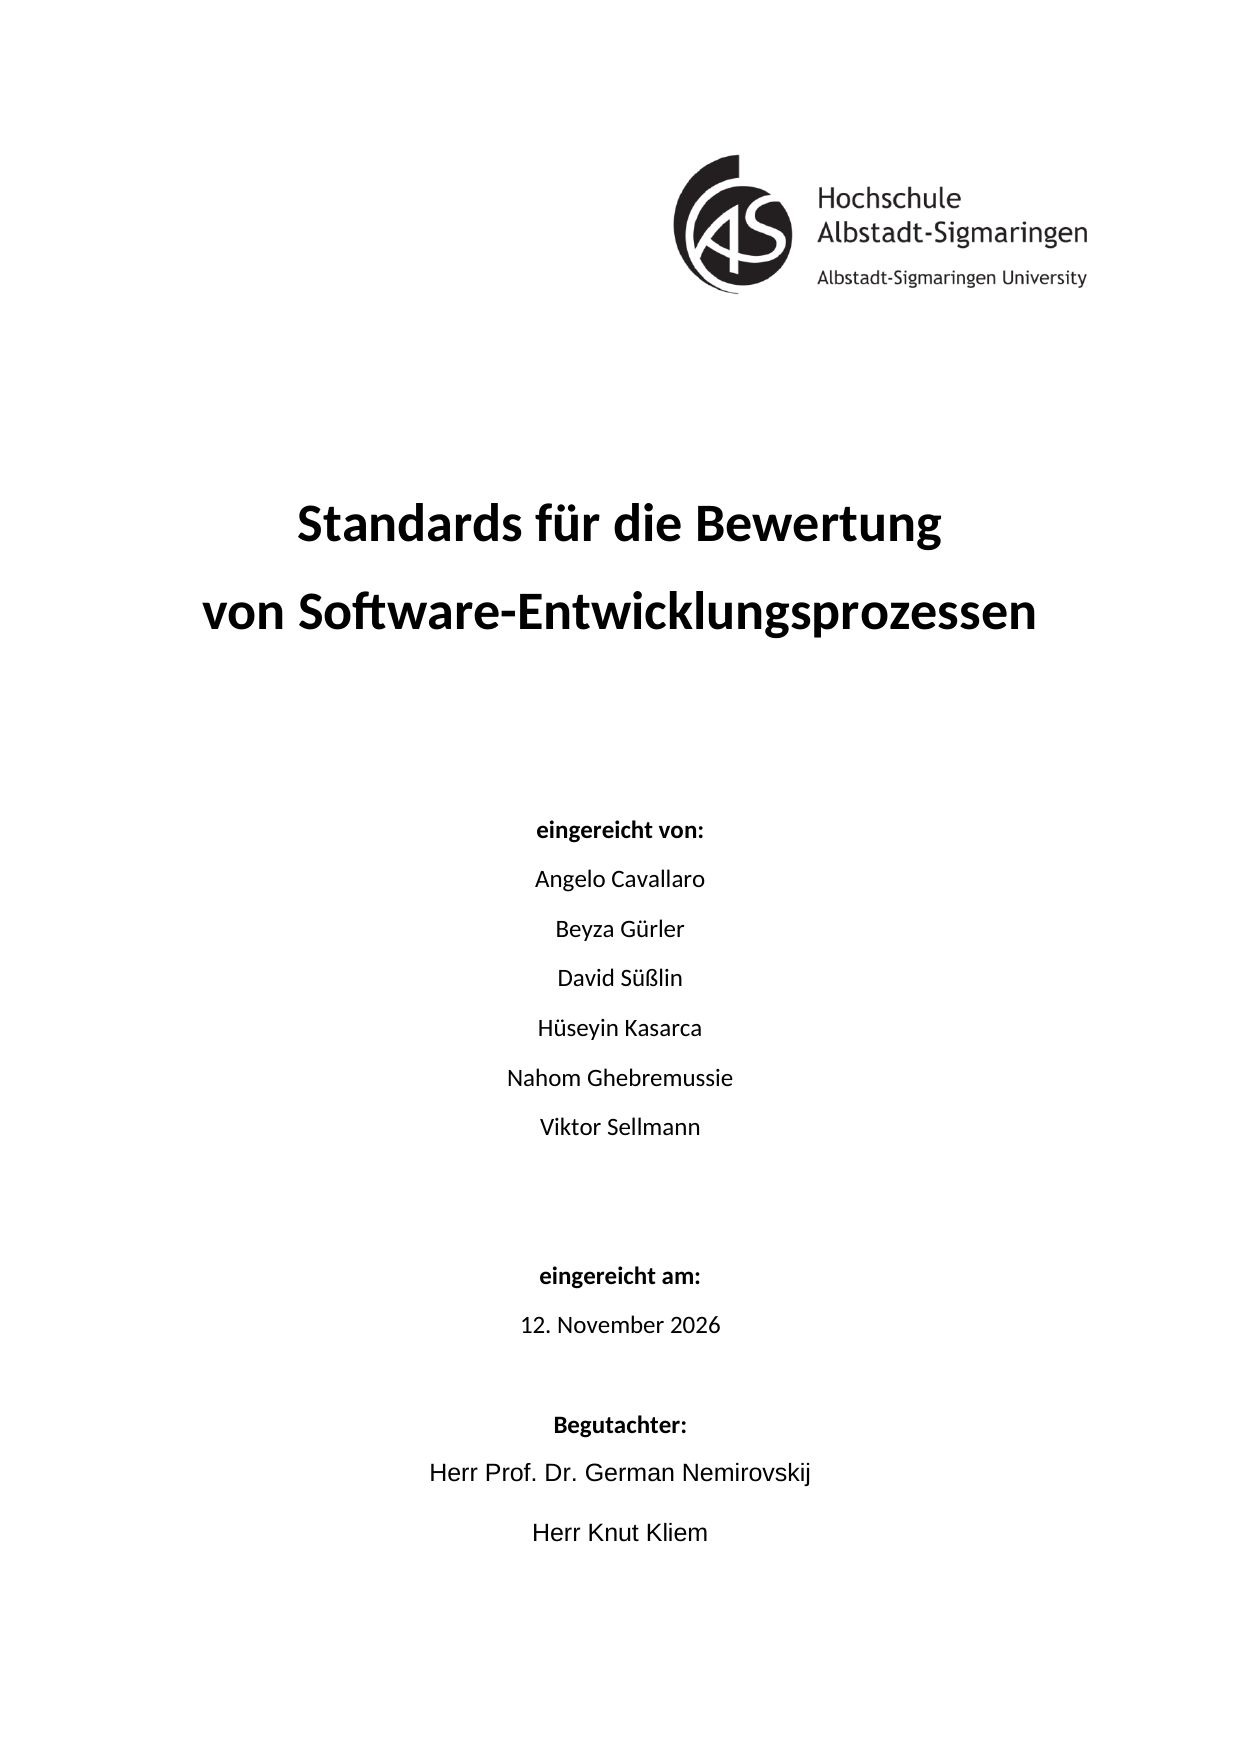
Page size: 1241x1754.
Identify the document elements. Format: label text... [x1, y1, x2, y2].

text Viktor Sellmann [148, 1111, 1093, 1142]
text eingereicht am: [148, 1260, 1093, 1291]
text Begutachter: [148, 1409, 1093, 1439]
text 13. Februar 2020 [148, 1310, 1093, 1340]
text Angelo Cavallaro [148, 863, 1093, 894]
text Herr Knut Kliem [148, 1518, 1093, 1547]
text Hüseyin Kasarca [148, 1012, 1093, 1043]
text Herr Prof. Dr. German Nemirovskij [148, 1458, 1093, 1487]
text eingereicht von: [148, 814, 1093, 844]
text Nahom Ghebremussie [148, 1062, 1093, 1092]
text Beyza Gürler [148, 913, 1093, 943]
text David Süßlin [148, 963, 1093, 993]
picture [667, 149, 1093, 299]
text Standards für die Bewertung [148, 489, 1093, 555]
text von Software-Entwicklungsprozessen [148, 577, 1093, 643]
